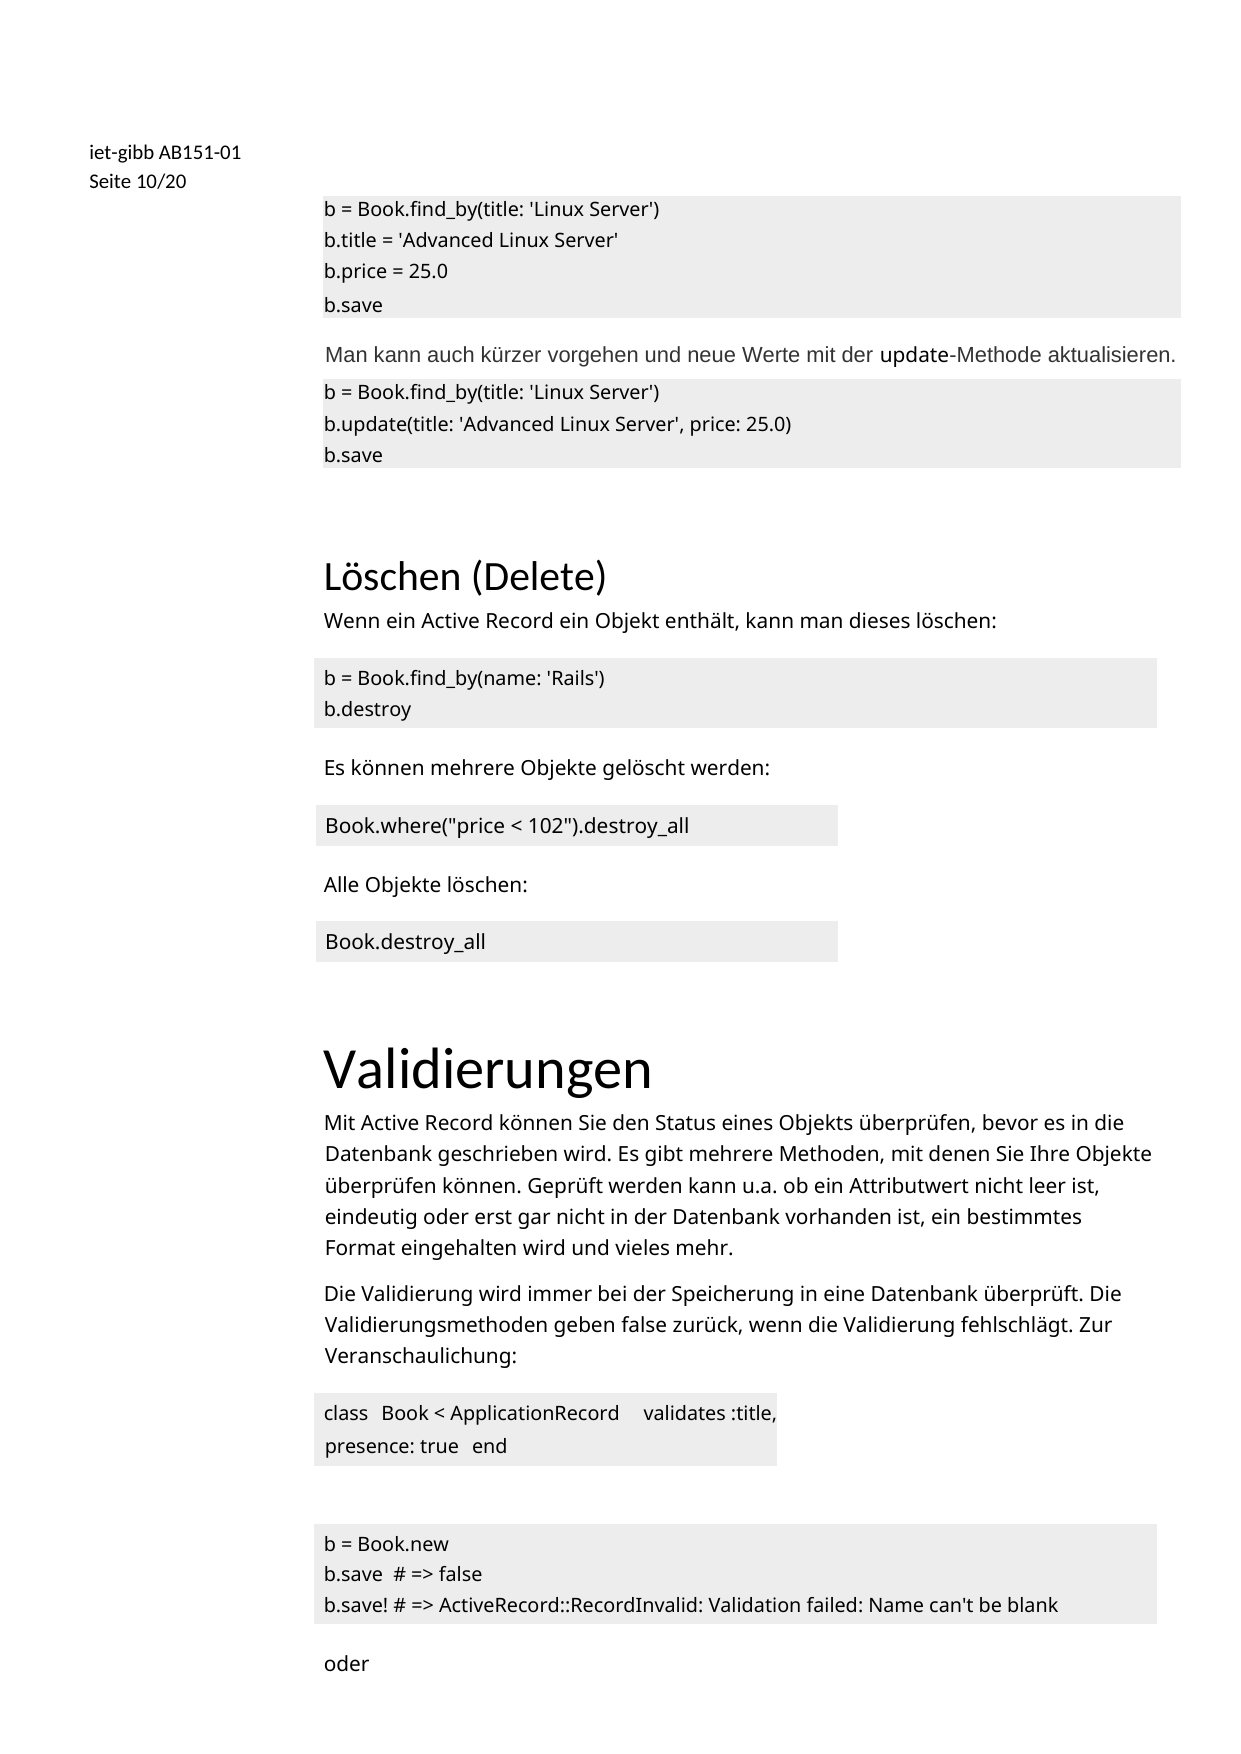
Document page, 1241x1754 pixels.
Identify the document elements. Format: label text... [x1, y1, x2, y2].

text b.save [323, 292, 1181, 318]
text b.update(title: 'Advanced Linux Server', price: 25.0) [323, 410, 1181, 437]
text oder [323, 1649, 1156, 1677]
text b = Book.find_by(title: 'Linux Server') [323, 196, 1181, 222]
text b.destroy [323, 689, 1157, 722]
text Es können mehrere Objekte gelöscht werden: [323, 753, 1156, 782]
text b.save # => false [323, 1554, 1157, 1585]
text Mit Active Record können Sie den Status eines Objekts überprüfen, bevor es in die Datenbank geschrieben wird. Es gibt mehrere Methoden, mit denen Sie Ihre Objekte überprüfen können. Geprüft werden kann u.a. ob ein Attributwert nicht leer ist, eindeutig oder erst gar nicht in der Datenbank vorhanden ist, ein bestimmtes Format eingehalten wird und vieles mehr. [323, 1108, 1156, 1262]
text b = Book.find_by(name: 'Rails') [323, 665, 1157, 689]
text class Book < ApplicationRecord validates :title, presence: true end [323, 1400, 777, 1460]
text b.save! # => ActiveRecord::RecordInvalid: Validation failed: Name can't be blank [323, 1585, 1157, 1618]
text Wenn ein Active Record ein Objekt enthält, kann man dieses löschen: [323, 606, 1156, 635]
subtitle Löschen (Delete) [323, 550, 1181, 601]
subtitle Validierungen [323, 1031, 1181, 1103]
text b = Book.find_by(title: 'Linux Server') [323, 379, 1181, 406]
text Die Validierung wird immer bei der Speicherung in eine Datenbank überprüft. Die Validierungsmethoden geben false zurück, wenn die Validierung fehlschlägt. Zur Veranschaulichung: [323, 1279, 1156, 1370]
text b.save [323, 441, 1181, 468]
text Book.where("price < 102").destroy_all [325, 811, 838, 840]
text b = Book.new [323, 1530, 1157, 1554]
text Man kann auch kürzer vorgehen und neue Werte mit der update-Methode aktualisieren. [325, 340, 1181, 369]
text Book.destroy_all [325, 927, 838, 956]
text Alle Objekte löschen: [323, 870, 1156, 898]
text b.price = 25.0 [323, 258, 1181, 285]
text b.title = 'Advanced Linux Server' [323, 227, 1181, 254]
